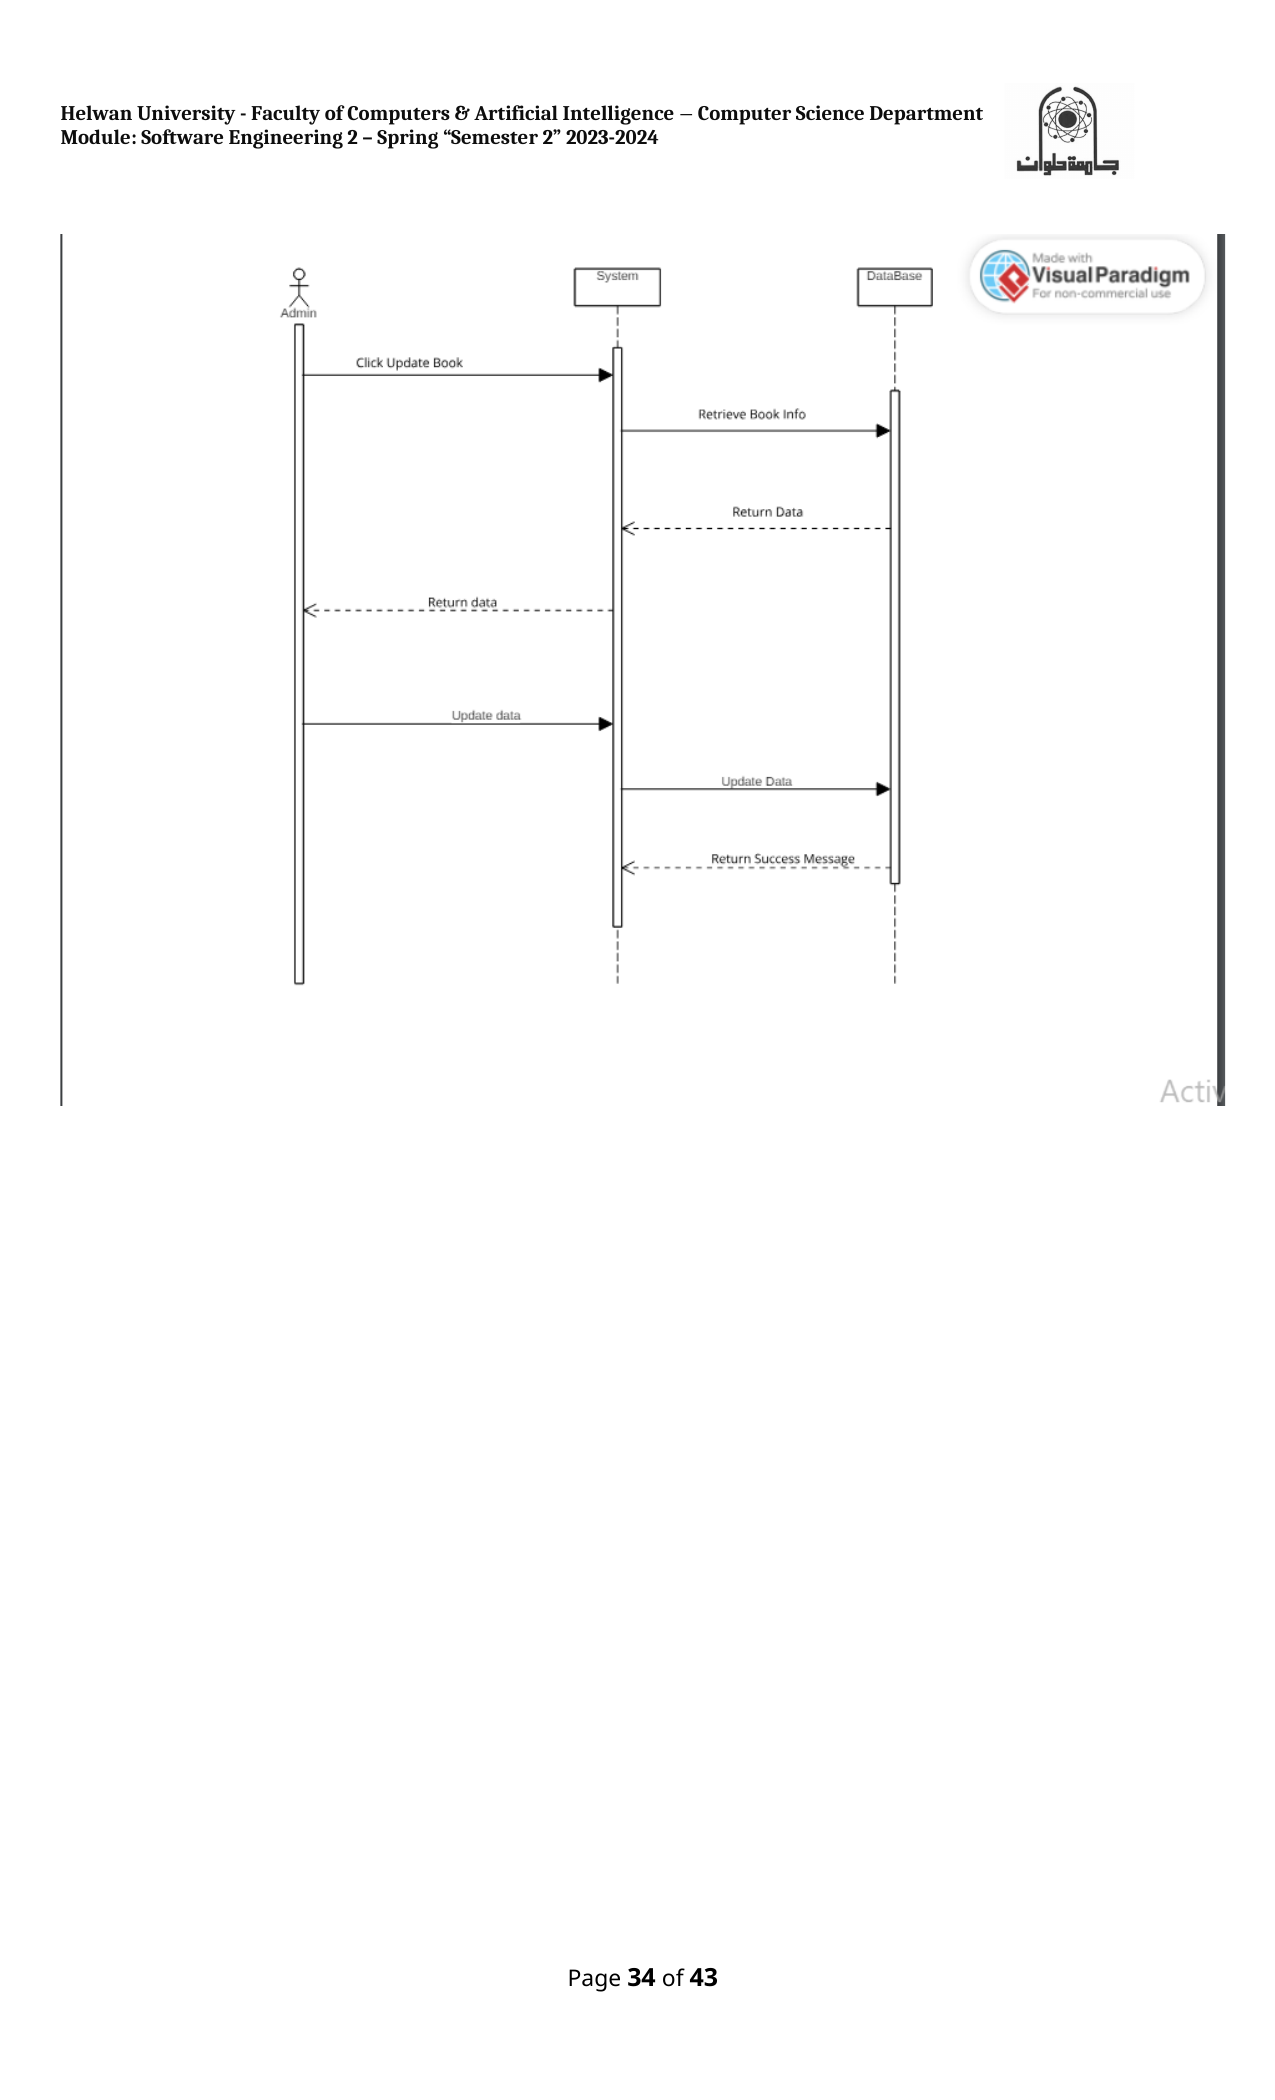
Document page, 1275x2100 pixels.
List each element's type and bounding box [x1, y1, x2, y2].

picture [60, 234, 1225, 1106]
